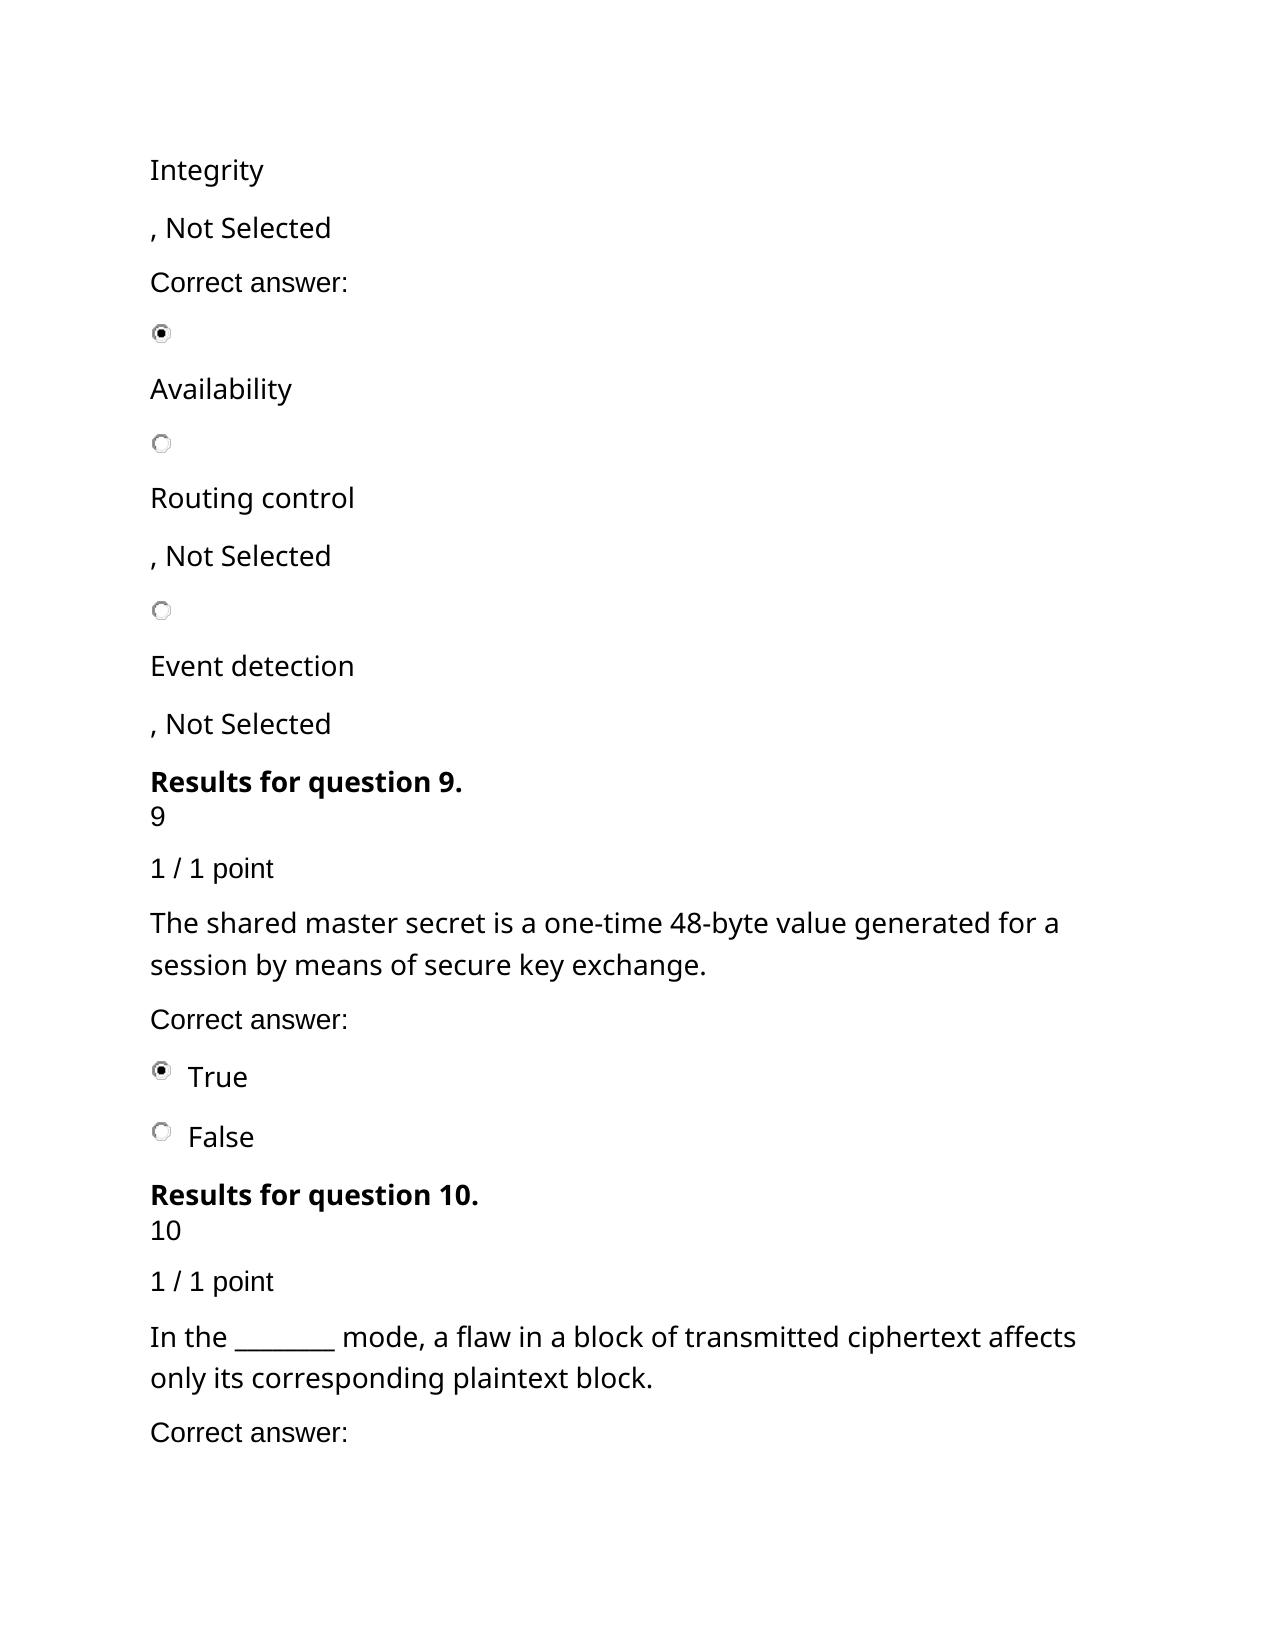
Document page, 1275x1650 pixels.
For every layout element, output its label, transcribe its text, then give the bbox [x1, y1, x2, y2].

text 10 [150, 1214, 1125, 1246]
text False [150, 1115, 1125, 1156]
text Integrity [150, 150, 1125, 188]
subtitle Results for question 9. [150, 762, 1125, 800]
text Availability [150, 369, 1125, 407]
text Correct answer: [150, 1003, 1125, 1035]
text 1 / 1 point [150, 1265, 1125, 1298]
subtitle Results for question 10. [150, 1176, 1125, 1214]
text Correct answer: [150, 266, 1125, 298]
text Correct answer: [150, 1416, 1125, 1449]
text In the ________ mode, a flaw in a block of transmitted ciphertext affects only its corresponding plaintext block. [150, 1317, 1125, 1397]
text , Not Selected [150, 704, 1125, 742]
text Routing control [150, 478, 1125, 517]
text The shared master secret is a one-time 48-byte value generated for a session by means of secure key exchange. [150, 903, 1125, 983]
text , Not Selected [150, 537, 1125, 575]
text True [150, 1054, 1125, 1095]
text Event detection [150, 646, 1125, 684]
text 1 / 1 point [150, 852, 1125, 884]
text , Not Selected [150, 208, 1125, 246]
text 9 [150, 800, 1125, 833]
